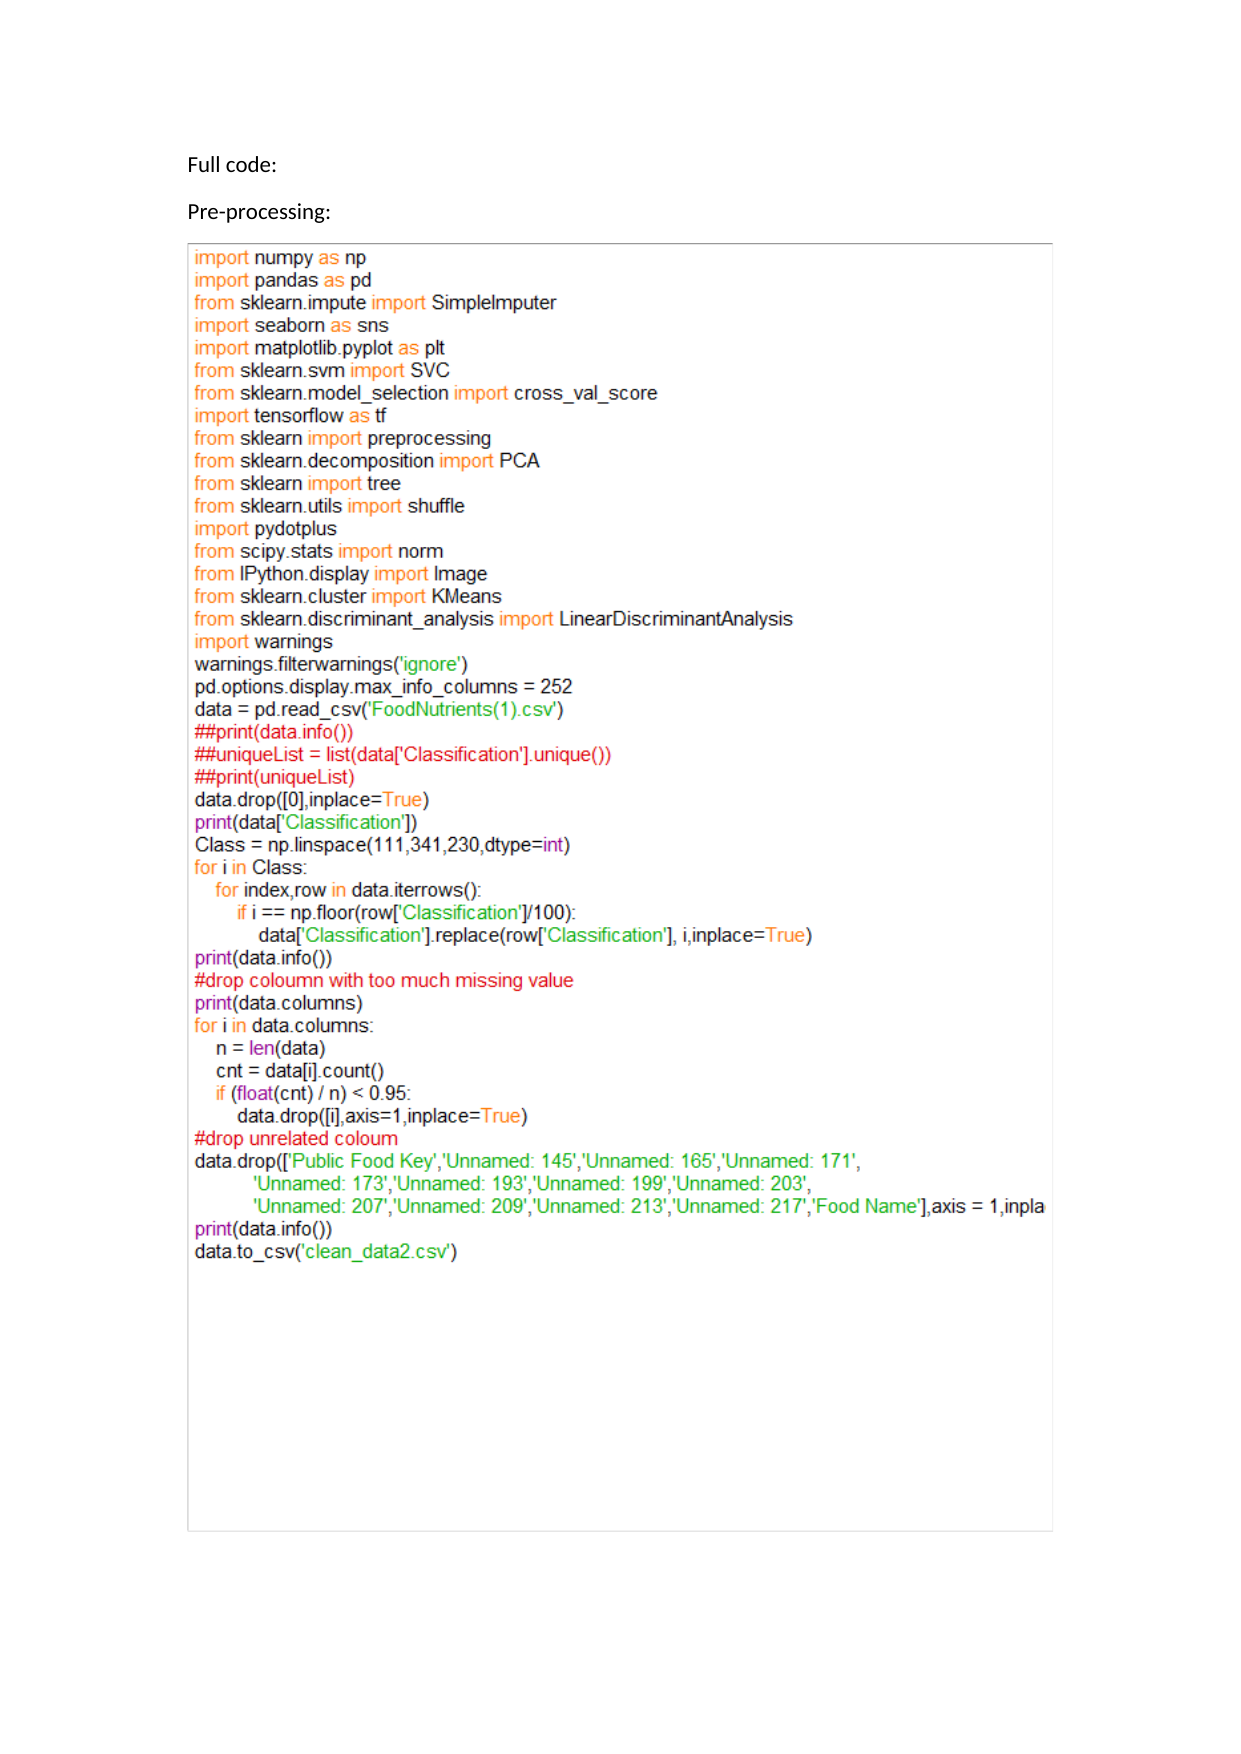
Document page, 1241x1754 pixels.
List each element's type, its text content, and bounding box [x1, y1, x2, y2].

text Full code: [187, 150, 1053, 178]
text Pre-processing: [187, 197, 1053, 225]
picture [187, 243, 1054, 1532]
